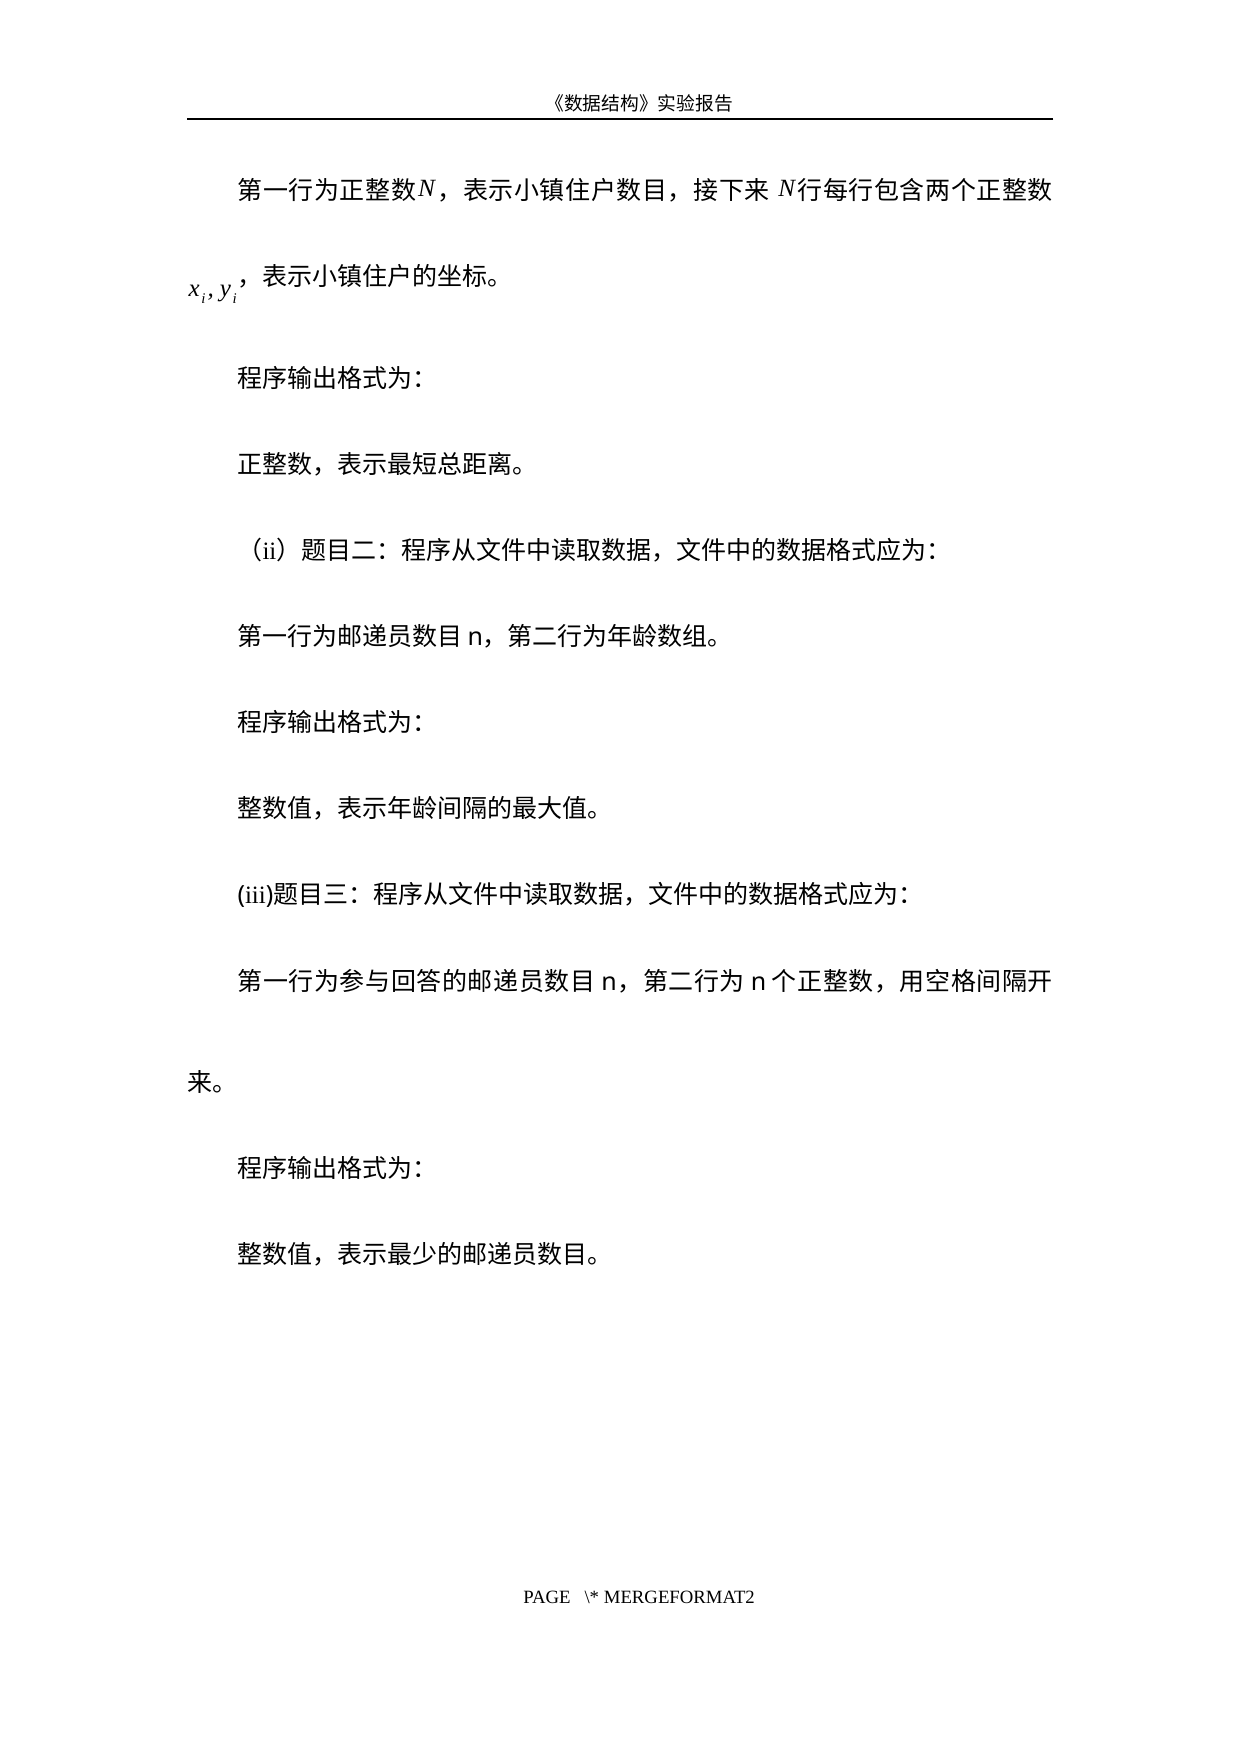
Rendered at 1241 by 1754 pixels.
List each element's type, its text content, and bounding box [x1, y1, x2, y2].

text （ii）题目二：程序从文件中读取数据，文件中的数据格式应为： [187, 515, 1053, 583]
text 程序输出格式为： [187, 1133, 1053, 1201]
text 第一行为邮递员数目n，第二行为年龄数组。 [187, 601, 1053, 669]
text 程序输出格式为： [187, 343, 1053, 411]
text 第一行为正整数，表示小镇住户数目，接下来 行每行包含两个正整数，表示小镇住户的坐标。 [187, 155, 1053, 325]
text 整数值，表示年龄间隔的最大值。 [187, 773, 1053, 841]
text 第一行为参与回答的邮递员数目n，第二行为n个正整数，用空格间隔开来。 [187, 945, 1053, 1115]
text 整数值，表示最少的邮递员数目。 [187, 1219, 1053, 1287]
text (iii)题目三：程序从文件中读取数据，文件中的数据格式应为： [187, 859, 1053, 927]
text 正整数，表示最短总距离。 [187, 429, 1053, 497]
text 程序输出格式为： [187, 687, 1053, 755]
